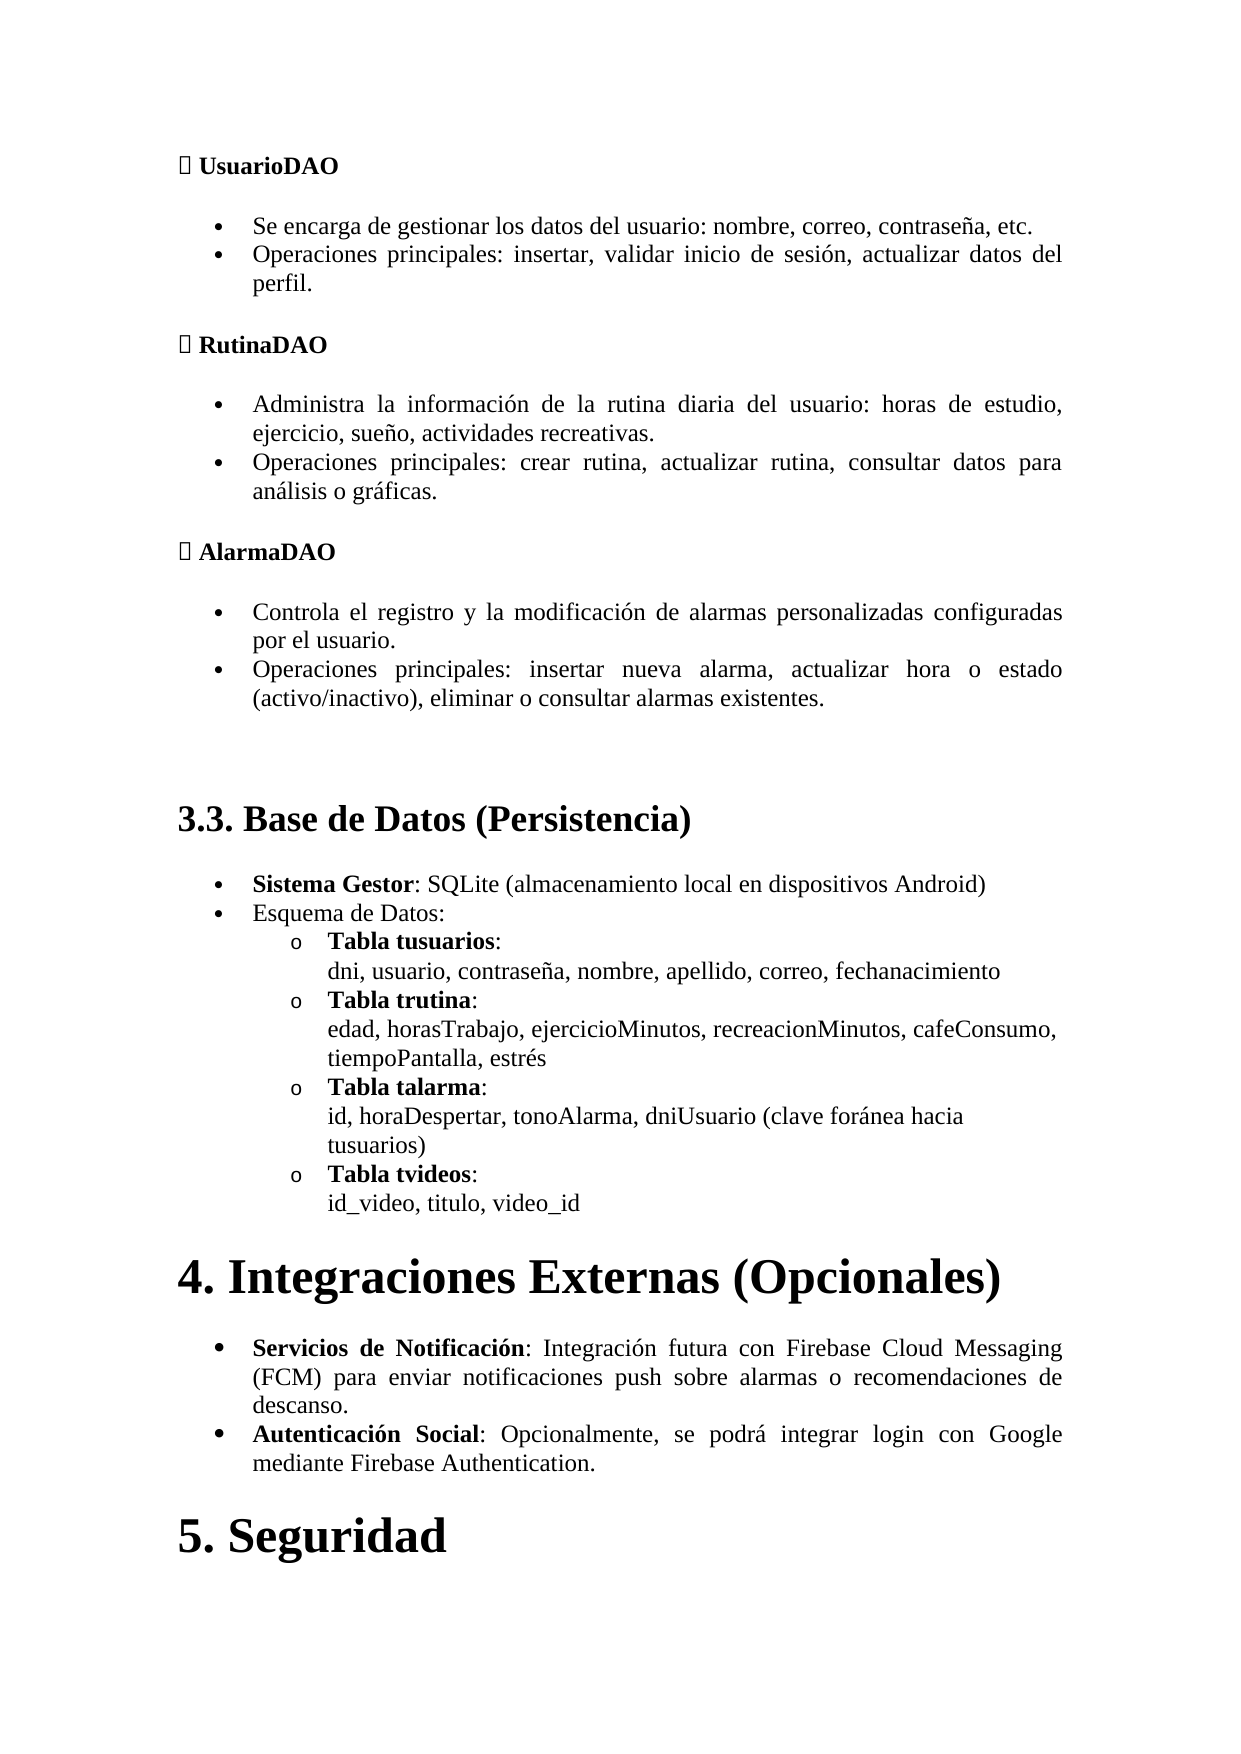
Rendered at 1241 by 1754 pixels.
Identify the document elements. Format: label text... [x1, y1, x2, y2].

list Autenticación Social: Opcionalmente, se podrá integrar login con Google mediante Firebase Authentication. [215, 1419, 1063, 1477]
subtitle 4. Integraciones Externas (Opcionales) [177, 1246, 1063, 1304]
list Controla el registro y la modificación de alarmas personalizadas configuradas por el usuario. [215, 597, 1063, 654]
subtitle 5. Seguridad [177, 1506, 1063, 1563]
list Operaciones principales: insertar nueva alarma, actualizar hora o estado (activo/inactivo), eliminar o consultar alarmas existentes. [215, 654, 1063, 712]
text 🔹 UsuarioDAO [177, 148, 1063, 182]
list Tabla talarma: id, horaDespertar, tonoAlarma, dniUsuario (clave foránea hacia tusuarios) [290, 1072, 1063, 1159]
text 🔹 AlarmaDAO [177, 534, 1063, 568]
list Esquema de Datos: [215, 898, 1063, 926]
subtitle 3.3. Base de Datos (Persistencia) [177, 797, 1063, 840]
list Tabla tvideos: id_video, titulo, video_id [290, 1159, 1063, 1217]
list Operaciones principales: insertar, validar inicio de sesión, actualizar datos del perfil. [215, 239, 1063, 297]
list Operaciones principales: crear rutina, actualizar rutina, consultar datos para análisis o gráficas. [215, 447, 1063, 504]
list Sistema Gestor: SQLite (almacenamiento local en dispositivos Android) [215, 869, 1063, 898]
text 🔹 RutinaDAO [177, 326, 1063, 360]
list Tabla tusuarios: dni, usuario, contraseña, nombre, apellido, correo, fechanacimiento [290, 926, 1063, 985]
list Tabla trutina: edad, horasTrabajo, ejercicioMinutos, recreacionMinutos, cafeConsumo, tiempoPantalla, estrés [290, 985, 1063, 1072]
list Administra la información de la rutina diaria del usuario: horas de estudio, ejercicio, sueño, actividades recreativas. [215, 389, 1063, 447]
list Se encarga de gestionar los datos del usuario: nombre, correo, contraseña, etc. [215, 211, 1063, 239]
list Servicios de Notificación: Integración futura con Firebase Cloud Messaging (FCM) para enviar notificaciones push sobre alarmas o recomendaciones de descanso. [215, 1333, 1063, 1419]
